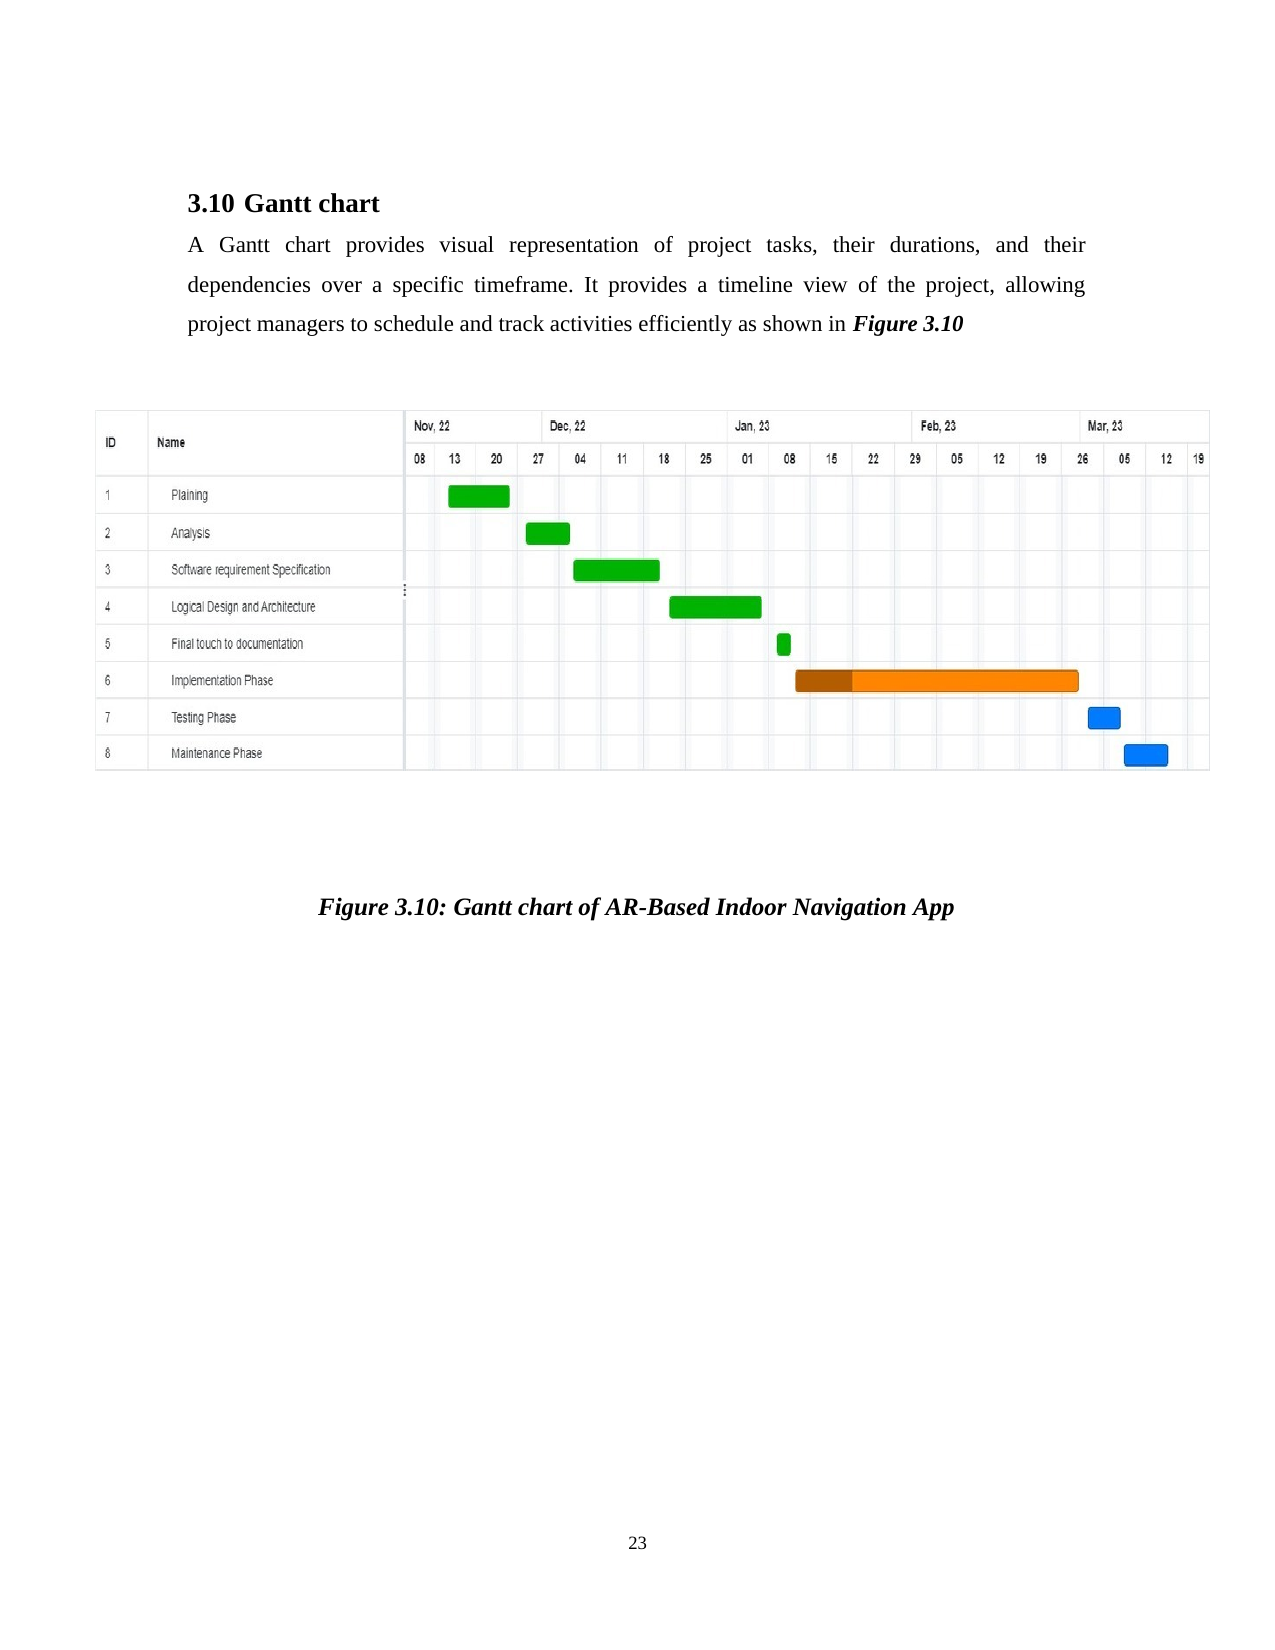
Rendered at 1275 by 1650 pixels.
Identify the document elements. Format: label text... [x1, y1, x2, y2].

text A Gantt chart provides visual representation of project tasks, their durations, and their dependencies over a specific timeframe. It provides a timeline view of the project, allowing project managers to schedule and track activities efficiently as shown in Figure 3.10 [187, 231, 1087, 336]
subtitle Gantt chart [187, 187, 1087, 219]
picture [95, 410, 1210, 771]
